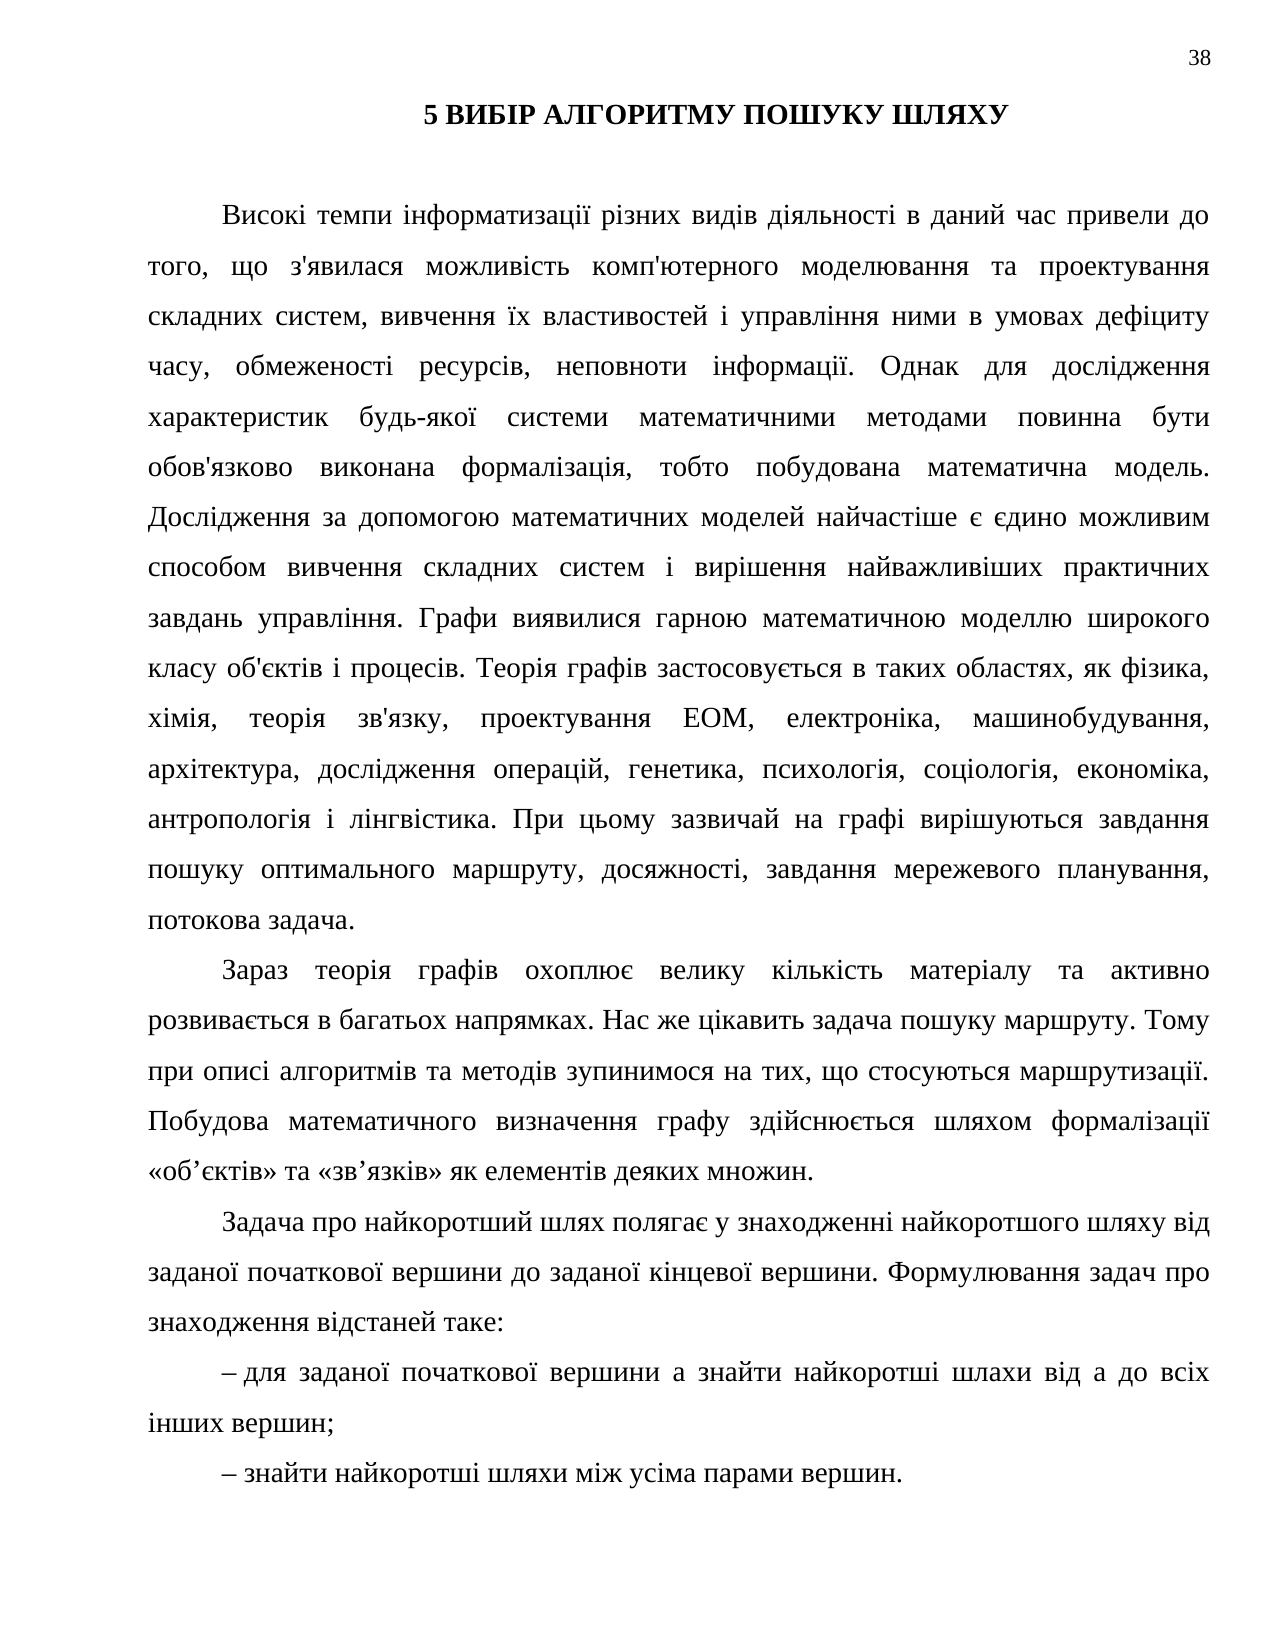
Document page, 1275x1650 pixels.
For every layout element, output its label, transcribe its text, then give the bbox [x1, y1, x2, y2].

text – для заданої початкової вершини a знайти найкоротші шлахи від a до всіх інших вершин; [148, 1354, 1211, 1438]
text Зараз теорія графів охоплює велику кількість матеріалу та активно розвивається в багатьох напрямках. Нас же цікавить задача пошуку маршруту. Тому при описі алгоритмів та методів зупинимося на тих, що стосуються маршрутизації. Побудова математичного визначення графу здійснюється шляхом формалізації «об’єктів» та «зв’язків» як елементів деяких множин. [148, 952, 1211, 1187]
text 5 ВИБІР АЛГОРИТМУ ПОШУКУ ШЛЯХУ [148, 97, 1211, 130]
text Задача про найкоротший шлях полягає у знаходженні найкоротшого шляху від заданої початкової вершини до заданої кінцевої вершини. Формулювання задач про знаходження відстаней таке: [148, 1204, 1211, 1338]
text Високі темпи інформатизації різних видів діяльності в даний час привели до того, що з'явилася можливість комп'ютерного моделювання та проектування складних систем, вивчення їх властивостей і управління ними в умовах дефіциту часу, обмеженості ресурсів, неповноти інформації. Однак для дослідження характеристик будь-якої системи математичними методами повинна бути обов'язково виконана формалізація, тобто побудована математична модель. Дослідження за допомогою математичних моделей найчастіше є єдино можливим способом вивчення складних систем і вирішення найважливіших практичних завдань управління. Графи виявилися гарною математичною моделлю широкого класу об'єктів і процесів. Теорія графів застосовується в таких областях, як фізика, хімія, теорія зв'язку, проектування ЕОМ, електроніка, машинобудування, архітектура, дослідження операцій, генетика, психологія, соціологія, економіка, антропологія і лінгвістика. При цьому зазвичай на графі вирішуються завдання пошуку оптимального маршруту, досяжності, завдання мережевого планування, потокова задача. [148, 197, 1211, 935]
text – знайти найкоротші шляхи між усіма парами вершин. [148, 1455, 1211, 1489]
